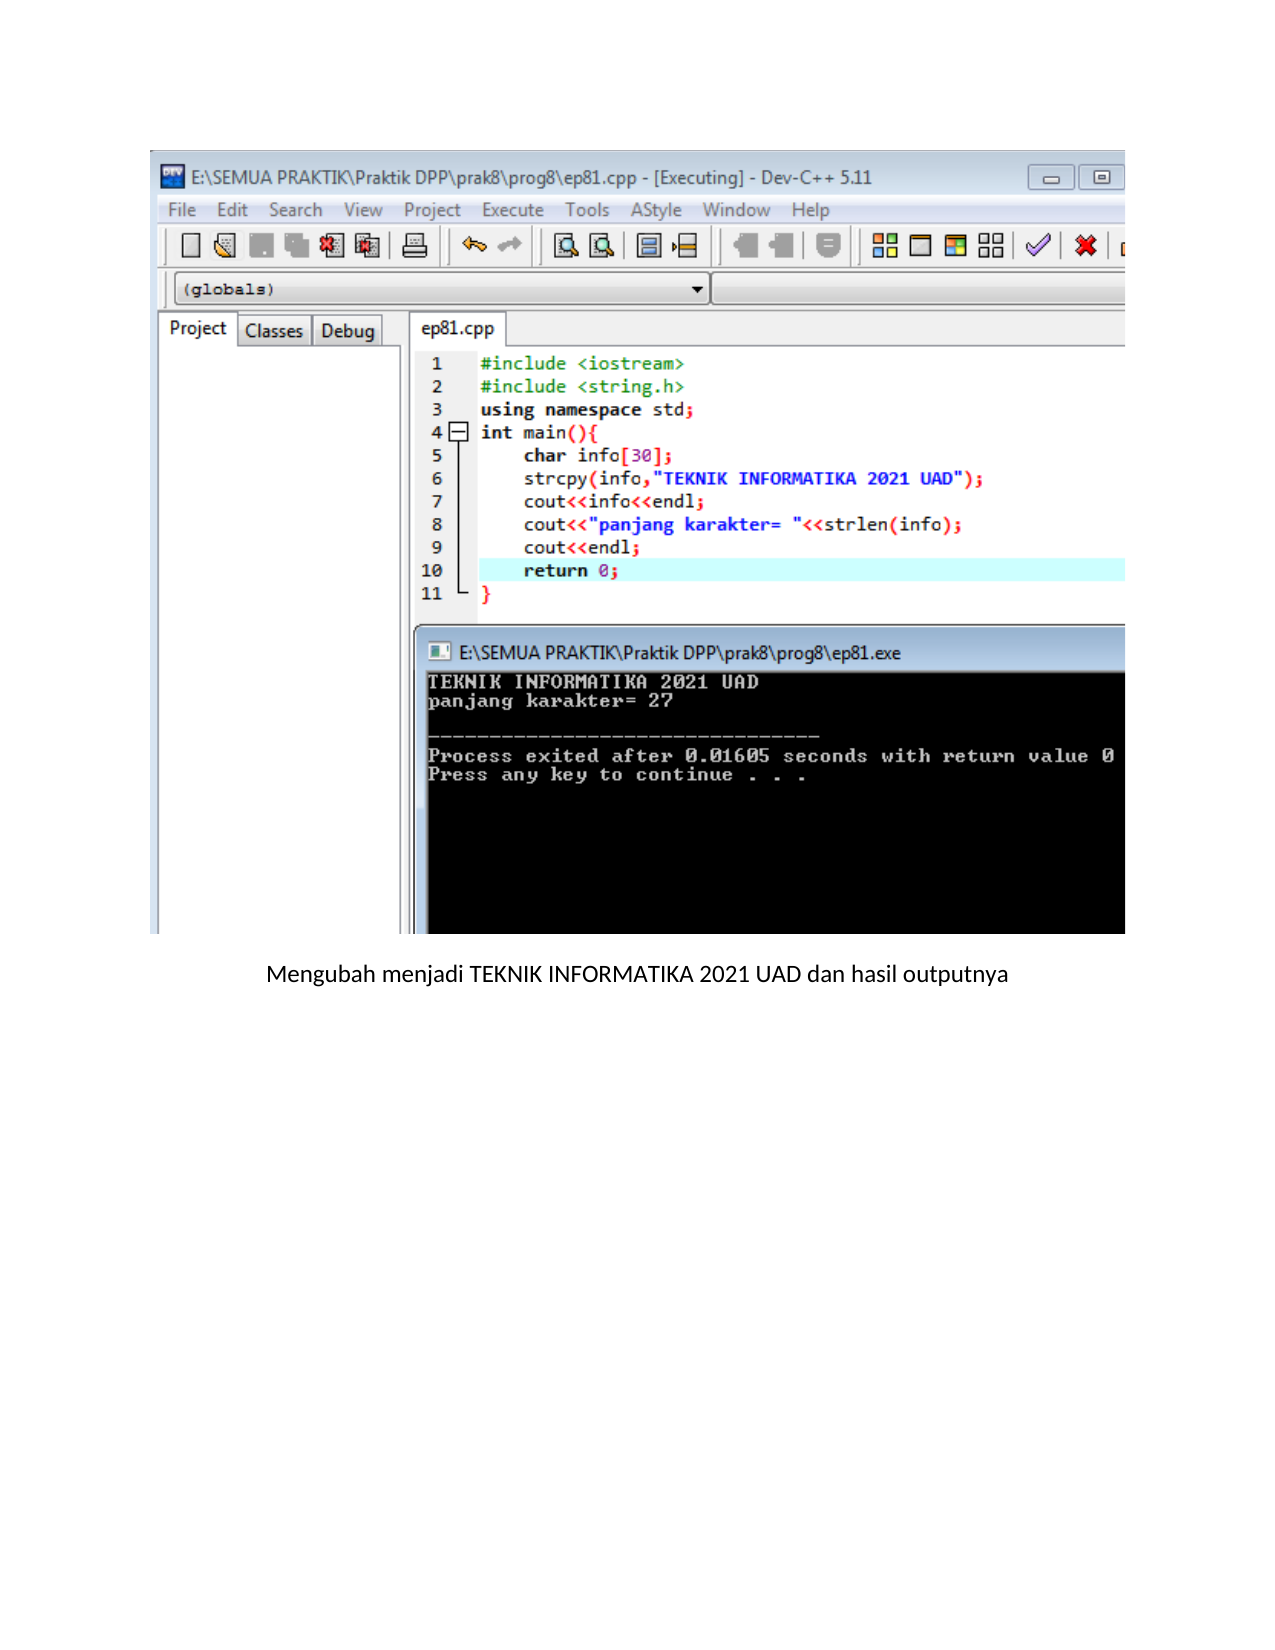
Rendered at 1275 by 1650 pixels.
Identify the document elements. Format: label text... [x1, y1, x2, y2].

text Mengubah menjadi TEKNIK INFORMATIKA 2021 UAD dan hasil outputnya [150, 959, 1125, 989]
picture [150, 150, 1125, 934]
